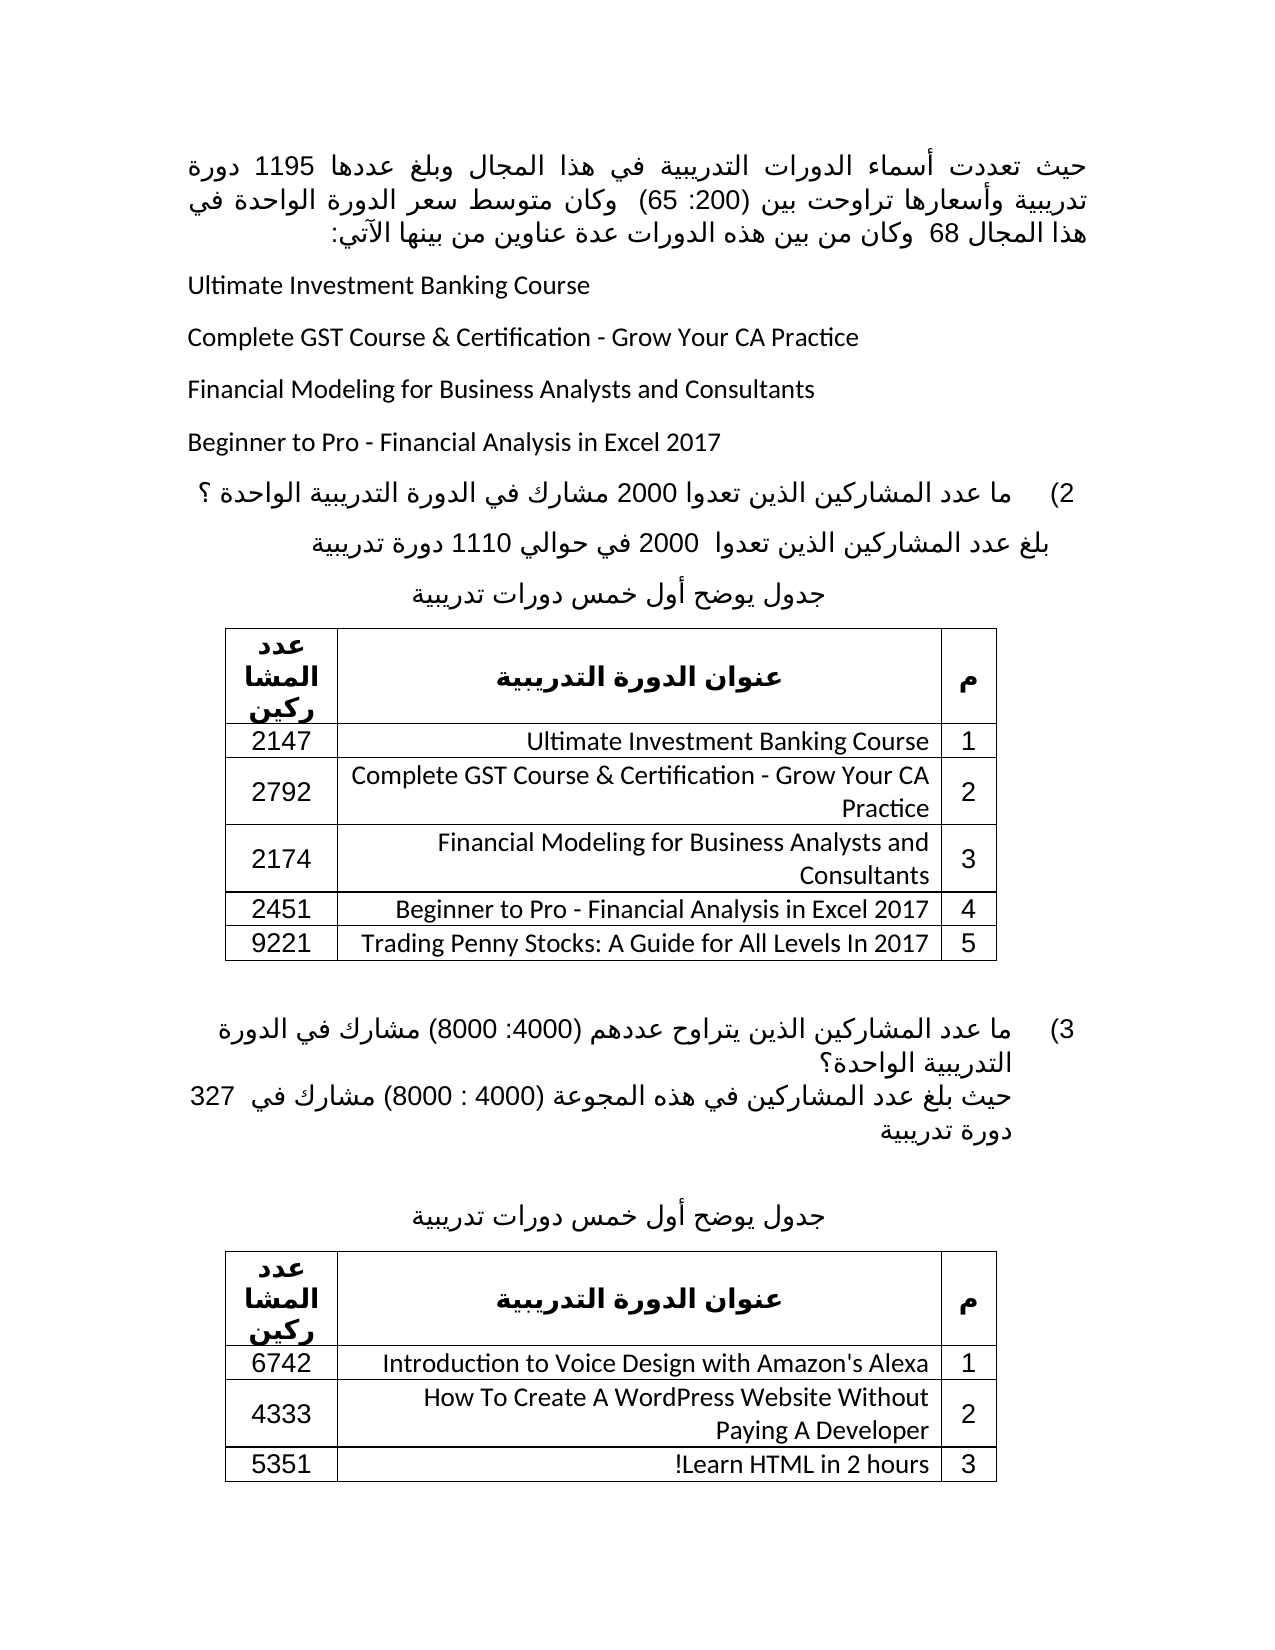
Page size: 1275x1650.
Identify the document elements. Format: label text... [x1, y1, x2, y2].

table_cell Trading Penny Stocks: A Guide for All Levels In 2017 [338, 926, 941, 959]
list ما عدد المشاركين الذين يتراوح عددهم (4000: 8000) مشارك في الدورة التدريبية الواحدة؟ [187, 1013, 1050, 1078]
text Ultimate Investment Banking Course [187, 268, 1087, 301]
table_cell Introduction to Voice Design with Amazon's Alexa [338, 1346, 941, 1379]
table_cell 3 [942, 825, 996, 891]
table_header م [942, 629, 996, 723]
list حيث بلغ عدد المشاركين في هذه المجوعة (4000 : 8000) مشارك في 327 دورة تدريبية [187, 1080, 1012, 1145]
table_header عنوان الدورة التدريبية [338, 1252, 941, 1345]
table_cell 4333 [226, 1380, 337, 1446]
text جدول يوضح أول خمس دورات تدريبية [187, 578, 1050, 609]
text حيث تعددت أسماء الدورات التدريبية في هذا المجال وبلغ عددها 1195 دورة تدريبية وأسعارها تراوحت بين (200: 65) وكان متوسط سعر الدورة الواحدة في هذا المجال 68 وكان من بين هذه الدورات عدة عناوين من بينها الآتي: [187, 150, 1087, 249]
table_header عدد المشاركين [226, 1252, 337, 1345]
table_cell 4 [942, 893, 996, 925]
table_cell 2147 [226, 724, 337, 757]
table_cell 5351 [226, 1448, 337, 1481]
table_cell 2 [942, 1380, 996, 1446]
text جدول يوضح أول خمس دورات تدريبية [187, 1200, 1050, 1231]
table_cell 2792 [226, 758, 337, 824]
text Complete GST Course & Certification - Grow Your CA Practice [187, 320, 1087, 353]
table_cell Learn HTML in 2 hours! [338, 1448, 941, 1481]
table_cell Financial Modeling for Business Analysts and Consultants [338, 825, 941, 891]
table_cell 1 [942, 1346, 996, 1379]
table_cell 5 [942, 926, 996, 959]
table_cell 9221 [226, 926, 337, 959]
table_header م [942, 1252, 996, 1345]
table_header عنوان الدورة التدريبية [338, 629, 941, 723]
table_header عدد المشاركين [226, 629, 337, 723]
table_cell 6742 [226, 1346, 337, 1379]
text Beginner to Pro - Financial Analysis in Excel 2017 [187, 425, 1087, 458]
table_cell Complete GST Course & Certification - Grow Your CA Practice [338, 758, 941, 824]
table_cell 2 [942, 758, 996, 824]
table_cell 2451 [226, 893, 337, 925]
table_cell 1 [942, 724, 996, 757]
table_cell Ultimate Investment Banking Course [338, 724, 941, 757]
text بلغ عدد المشاركين الذين تعدوا 2000 في حوالي 1110 دورة تدريبية [187, 527, 1050, 559]
list ما عدد المشاركين الذين تعدوا 2000 مشارك في الدورة التدريبية الواحدة ؟ [187, 477, 1050, 508]
table_cell 3 [942, 1448, 996, 1481]
table_cell How To Create A WordPress Website Without Paying A Developer [338, 1380, 941, 1446]
table_cell 2174 [226, 825, 337, 891]
text Financial Modeling for Business Analysts and Consultants [187, 372, 1087, 406]
table_cell Beginner to Pro - Financial Analysis in Excel 2017 [338, 893, 941, 925]
